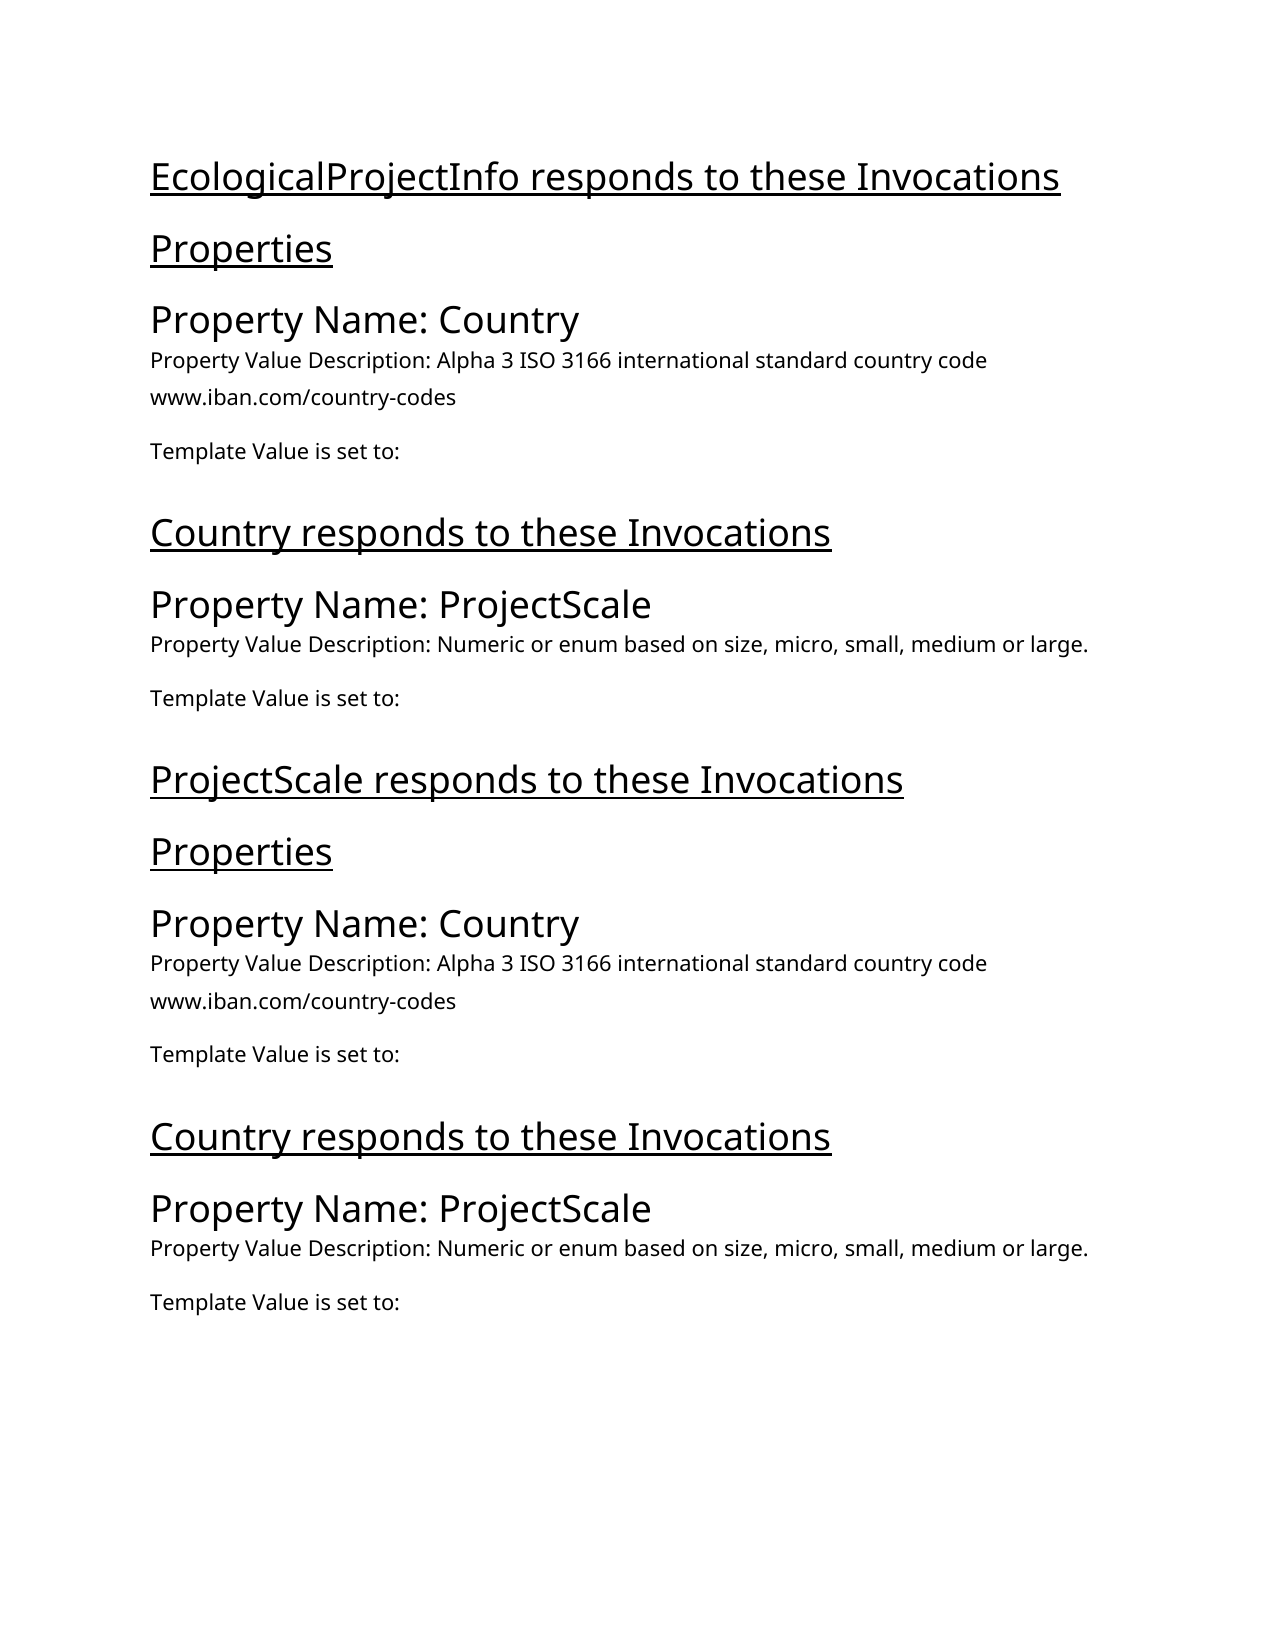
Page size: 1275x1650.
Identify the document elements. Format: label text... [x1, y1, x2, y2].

text Template Value is set to: [150, 1287, 1125, 1317]
text Property Value Description: Alpha 3 ISO 3166 international standard country code www.iban.com/country-codes [150, 345, 1125, 412]
text Property Value Description: Alpha 3 ISO 3166 international standard country code www.iban.com/country-codes [150, 948, 1125, 1015]
subtitle Property Name: ProjectScale [150, 1182, 1125, 1233]
subtitle EcologicalProjectInfo responds to these Invocations [150, 150, 1125, 201]
text Template Value is set to: [150, 1039, 1125, 1069]
subtitle Country responds to these Invocations [150, 506, 1125, 557]
subtitle Property Name: Country [150, 294, 1125, 345]
subtitle Properties [150, 826, 1125, 877]
text Template Value is set to: [150, 436, 1125, 466]
text Property Value Description: Numeric or enum based on size, micro, small, medium or large. [150, 629, 1125, 659]
subtitle Property Name: ProjectScale [150, 578, 1125, 629]
subtitle ProjectScale responds to these Invocations [150, 754, 1125, 805]
subtitle Property Name: Country [150, 897, 1125, 948]
subtitle Properties [150, 222, 1125, 273]
subtitle Country responds to these Invocations [150, 1110, 1125, 1161]
text Template Value is set to: [150, 683, 1125, 713]
text Property Value Description: Numeric or enum based on size, micro, small, medium or large. [150, 1233, 1125, 1263]
